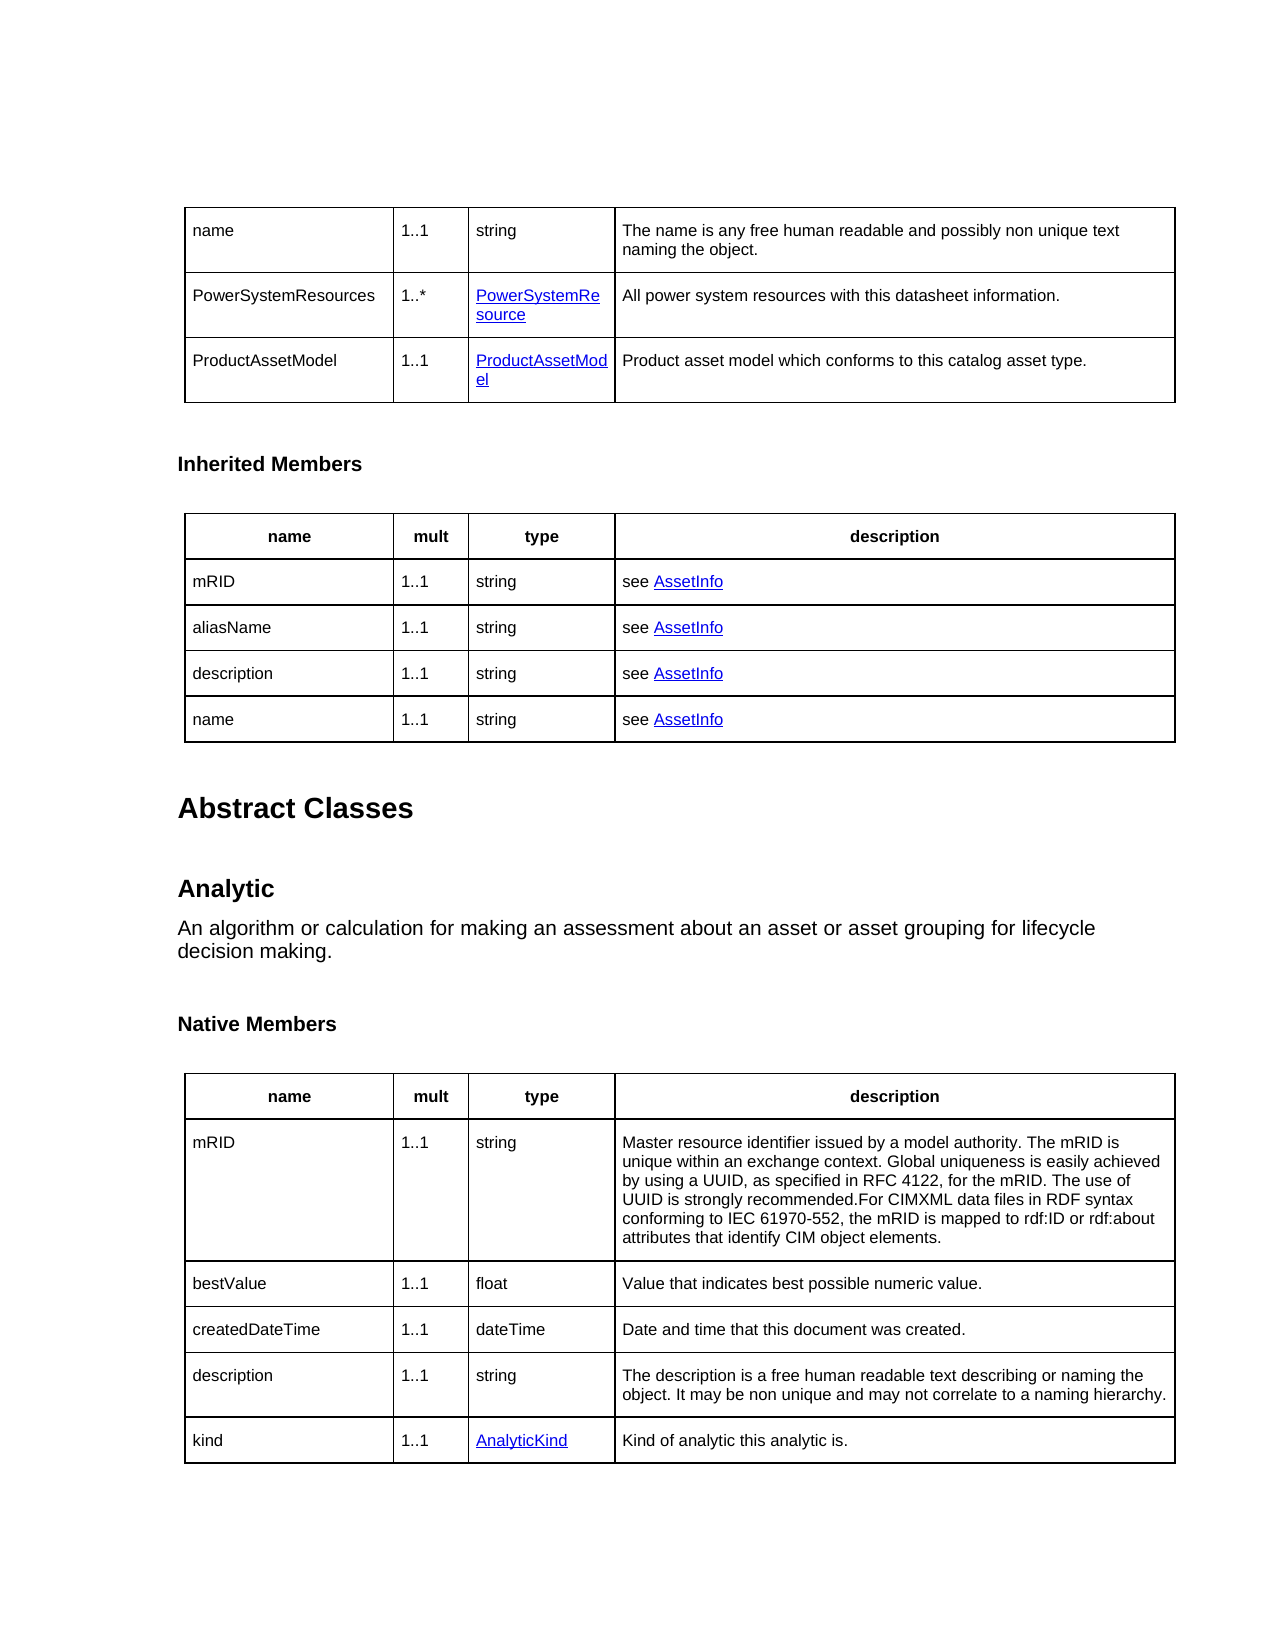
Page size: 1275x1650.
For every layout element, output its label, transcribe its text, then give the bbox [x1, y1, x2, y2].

table_cell 1..1 [394, 606, 468, 649]
table_cell string [469, 208, 614, 272]
table_cell string [469, 651, 614, 695]
table_cell PowerSystemResources [186, 273, 393, 337]
table_cell The name is any free human readable and possibly non unique text naming the object. [616, 208, 1174, 272]
table_cell mRID [186, 560, 393, 604]
table_cell string [469, 606, 614, 649]
text Analytic [177, 874, 1098, 903]
table_cell 1..1 [394, 651, 468, 695]
table_cell see AssetInfo [616, 560, 1174, 604]
table_cell 1..1 [394, 560, 468, 604]
table_cell 1..1 [394, 1307, 468, 1351]
table_header name [186, 1074, 393, 1118]
table_cell Value that indicates best possible numeric value. [616, 1262, 1174, 1306]
table_header description [616, 514, 1174, 558]
table_cell dateTime [469, 1307, 614, 1351]
table_cell name [186, 208, 393, 272]
text An algorithm or calculation for making an assessment about an asset or asset grouping for lifecycle decision making. [177, 915, 1098, 963]
table_header mult [394, 1074, 468, 1118]
table_cell see AssetInfo [616, 697, 1174, 741]
table_cell ProductAssetModel [469, 338, 614, 401]
table_cell createdDateTime [186, 1307, 393, 1351]
text Abstract Classes [177, 792, 1098, 825]
table_cell see AssetInfo [616, 651, 1174, 695]
table_cell PowerSystemResource [469, 273, 614, 337]
table_cell name [186, 697, 393, 741]
table_header type [469, 514, 614, 558]
table_cell Master resource identifier issued by a model authority. The mRID is unique within an exchange context. Global uniqueness is easily achieved by using a UUID, as specified in RFC 4122, for the mRID. The use of UUID is strongly recommended.For CIMXML data files in RDF syntax conforming to IEC 61970-552, the mRID is mapped to rdf:ID or rdf:about attributes that identify CIM object elements. [616, 1120, 1174, 1260]
table_cell 1..1 [394, 1120, 468, 1260]
table_cell see AssetInfo [616, 606, 1174, 649]
table_cell 1..1 [394, 338, 468, 401]
table_cell ProductAssetModel [186, 338, 393, 401]
text Native Members [177, 1012, 1098, 1036]
table_cell 1..1 [394, 697, 468, 741]
table_cell description [186, 651, 393, 695]
table_header name [186, 514, 393, 558]
table_cell All power system resources with this datasheet information. [616, 273, 1174, 337]
table_cell 1..* [394, 273, 468, 337]
table_cell 1..1 [394, 1418, 468, 1462]
table_cell description [186, 1353, 393, 1416]
table_cell string [469, 560, 614, 604]
table_header type [469, 1074, 614, 1118]
table_cell Product asset model which conforms to this catalog asset type. [616, 338, 1174, 401]
table_header mult [394, 514, 468, 558]
table_header description [616, 1074, 1174, 1118]
table_cell kind [186, 1418, 393, 1462]
table_cell mRID [186, 1120, 393, 1260]
table_cell AnalyticKind [469, 1418, 614, 1462]
table_cell aliasName [186, 606, 393, 649]
table_cell bestValue [186, 1262, 393, 1306]
table_cell string [469, 1353, 614, 1416]
table_cell string [469, 697, 614, 741]
table_cell 1..1 [394, 1353, 468, 1416]
table_cell float [469, 1262, 614, 1306]
table_cell Date and time that this document was created. [616, 1307, 1174, 1351]
table_cell Kind of analytic this analytic is. [616, 1418, 1174, 1462]
text Inherited Members [177, 452, 1098, 476]
table_cell The description is a free human readable text describing or naming the object. It may be non unique and may not correlate to a naming hierarchy. [616, 1353, 1174, 1416]
table_cell 1..1 [394, 208, 468, 272]
table_cell string [469, 1120, 614, 1260]
table_cell 1..1 [394, 1262, 468, 1306]
